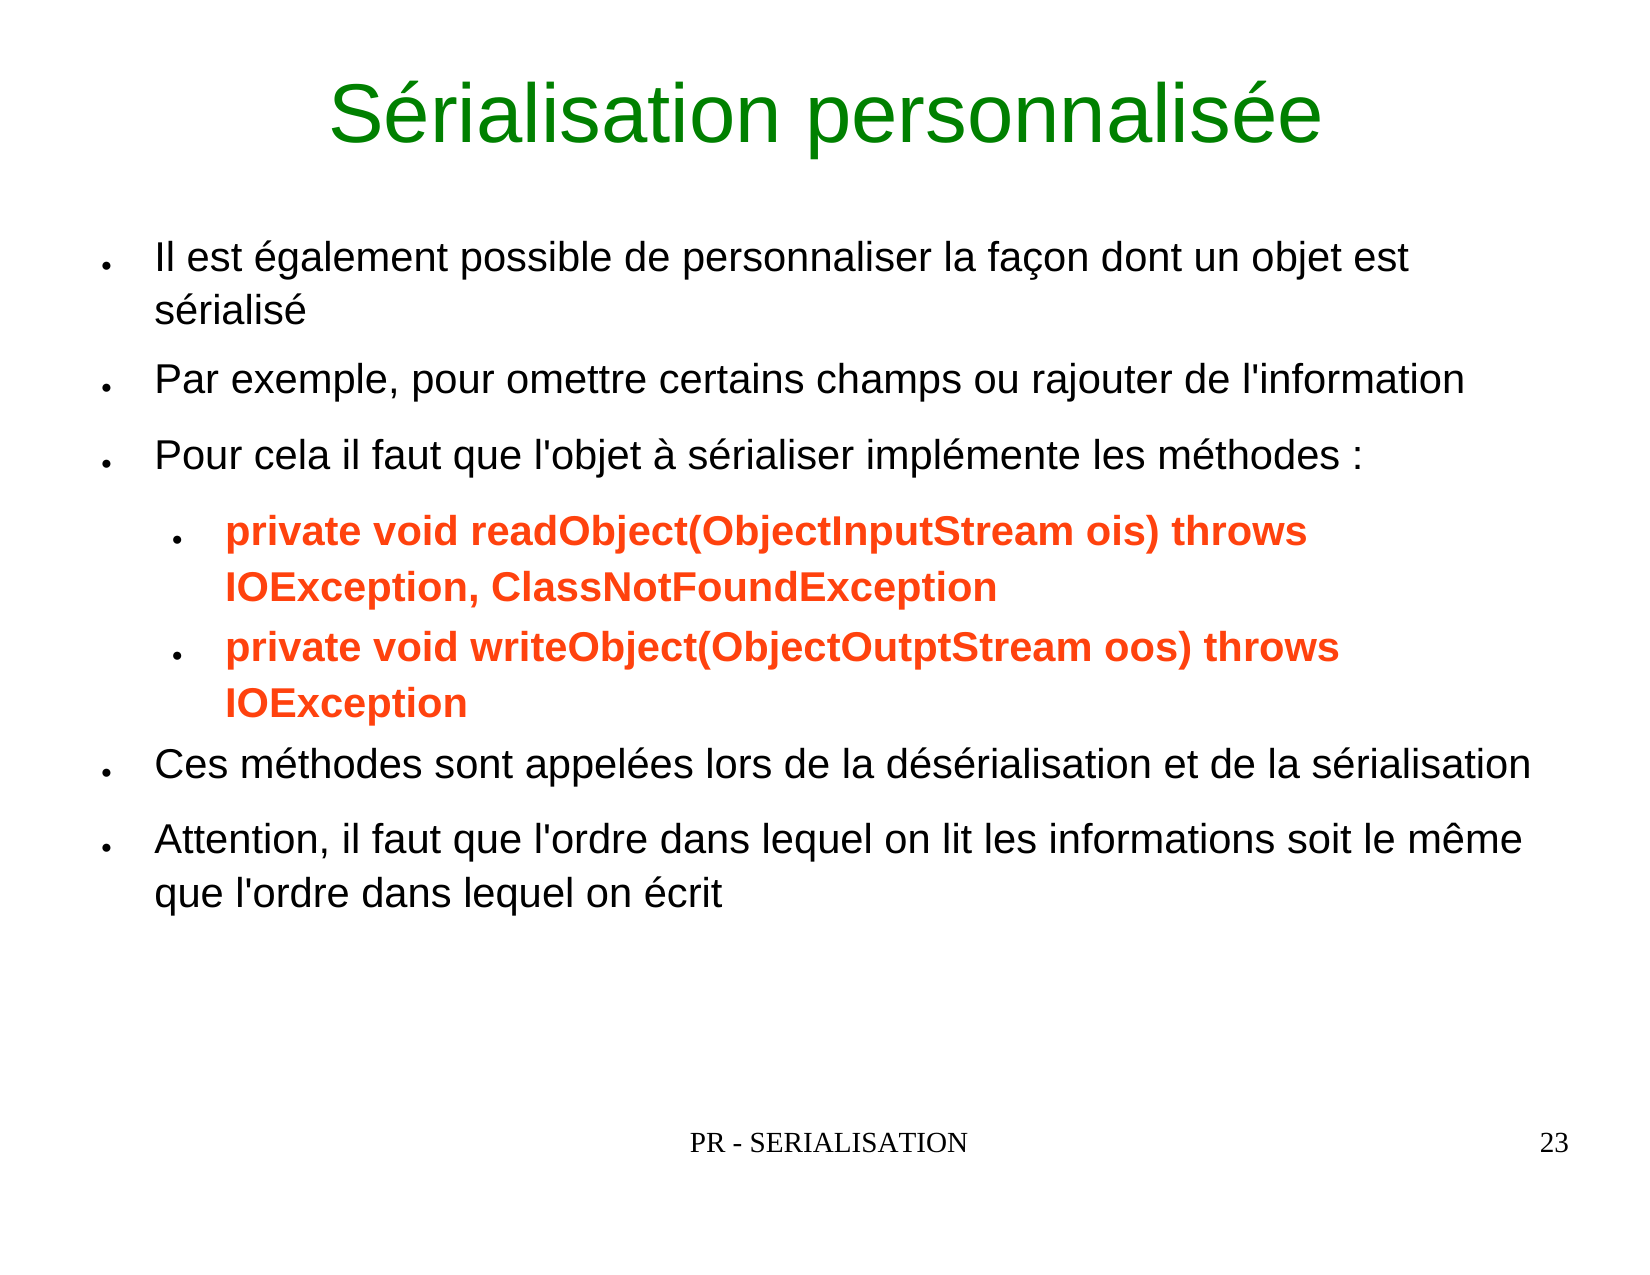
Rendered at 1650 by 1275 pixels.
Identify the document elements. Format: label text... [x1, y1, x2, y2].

list private void writeObject(ObjectOutptStream oos) throws IOException [171, 622, 1354, 726]
list Pour cela il faut que l'objet à sérialiser implémente les méthodes : [101, 431, 1571, 478]
list Ces méthodes sont appelées lors de la désérialisation et de la sérialisation [101, 739, 1571, 787]
list private void readObject(ObjectInputStream ois) throws IOException, ClassNotFoundException [171, 506, 1321, 610]
text Sérialisation personnalisée [101, 64, 1551, 160]
list Attention, il faut que l'ordre dans lequel on lit les informations soit le même que l'ordre dans lequel on écrit [101, 815, 1535, 916]
list Il est également possible de personnaliser la façon dont un objet est sérialisé [101, 232, 1412, 334]
text PR - SERIALISATION 23 [689, 1126, 1571, 1159]
list Par exemple, pour omettre certains champs ou rajouter de l'information [101, 354, 1571, 402]
